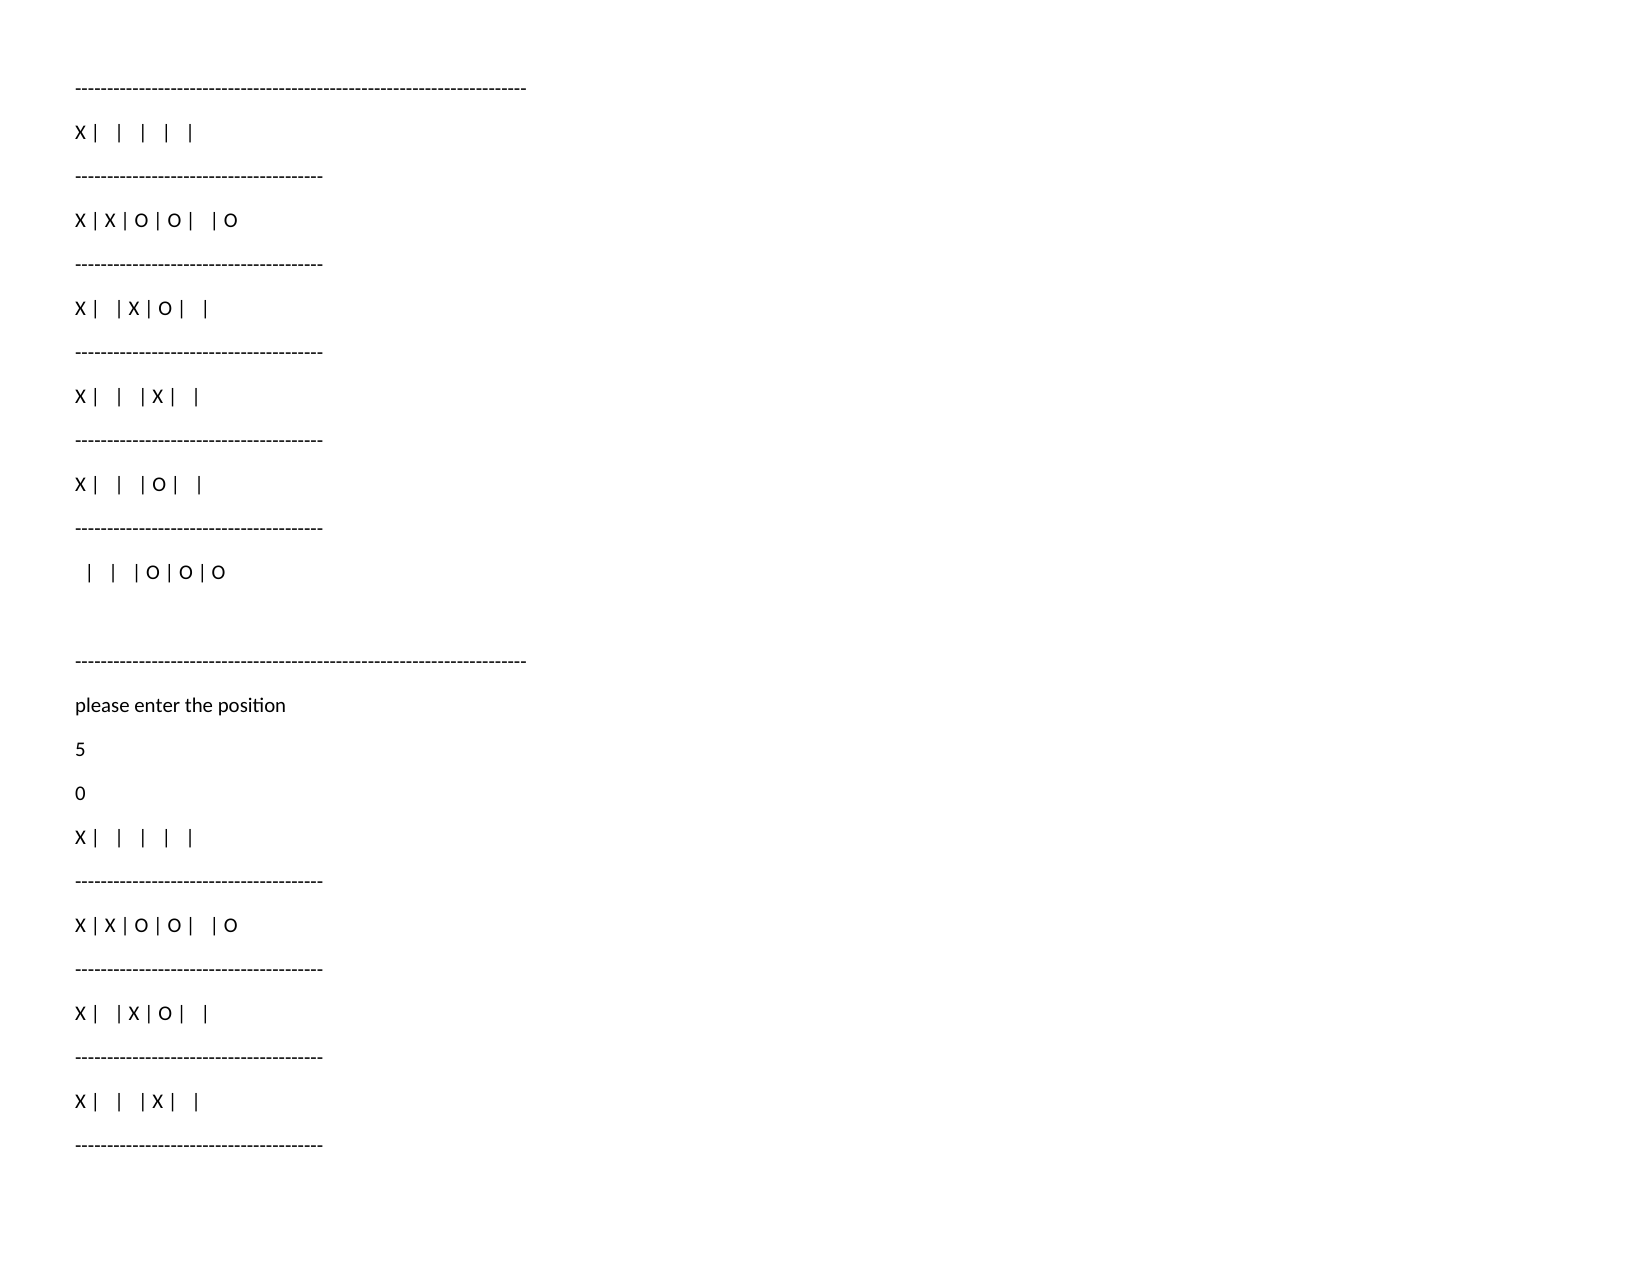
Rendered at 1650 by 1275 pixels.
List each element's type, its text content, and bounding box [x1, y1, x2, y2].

text please enter the position [75, 692, 1575, 717]
text 0 [75, 780, 1575, 805]
text --------------------------------------- [75, 868, 1575, 893]
text X | X | O | O | | O [75, 207, 1575, 233]
text --------------------------------------- [75, 956, 1575, 982]
text --------------------------------------- [75, 163, 1575, 188]
text ----------------------------------------------------------------------- [75, 75, 1575, 100]
text X | | X | O | | [75, 1000, 1575, 1026]
text --------------------------------------- [75, 251, 1575, 277]
text X | | | | | [75, 119, 1575, 144]
text X | | X | O | | [75, 295, 1575, 321]
text --------------------------------------- [75, 427, 1575, 453]
text X | X | O | O | | O [75, 912, 1575, 938]
text X | | | | | [75, 824, 1575, 849]
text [75, 1132, 1575, 1158]
text ----------------------------------------------------------------------- [75, 648, 1575, 673]
text --------------------------------------- [75, 516, 1575, 541]
text X | | | O | | [75, 472, 1575, 497]
text X | | | X | | [75, 1088, 1575, 1114]
text X | | | X | | [75, 383, 1575, 409]
text --------------------------------------- [75, 1044, 1575, 1070]
text --------------------------------------- [75, 339, 1575, 365]
text 5 [75, 736, 1575, 761]
text | | | O | O | O [75, 560, 1575, 585]
